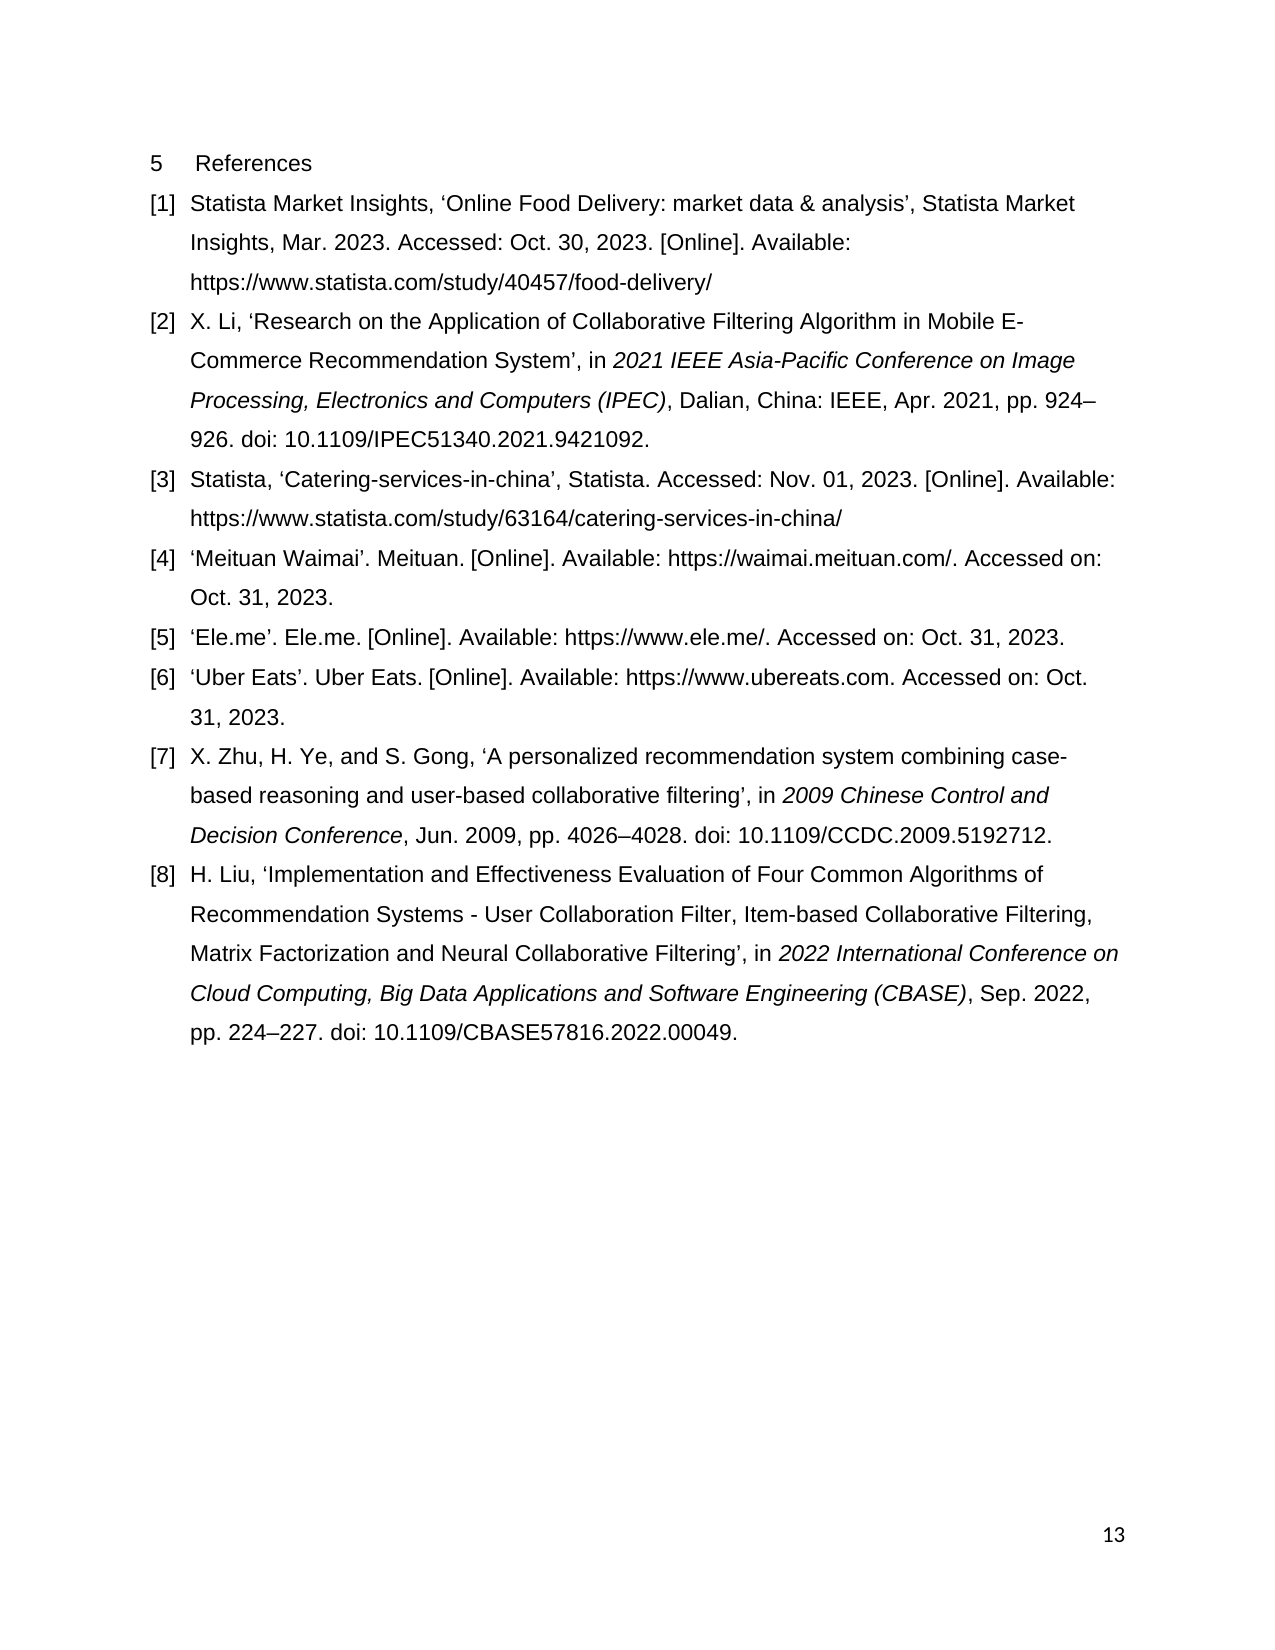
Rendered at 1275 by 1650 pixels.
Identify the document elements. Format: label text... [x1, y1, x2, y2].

text [2] X. Li, ‘Research on the Application of Collaborative Filtering Algorithm in Mobile E-Commerce Recommendation System’, in 2021 IEEE Asia-Pacific Conference on Image Processing, Electronics and Computers (IPEC), Dalian, China: IEEE, Apr. 2021, pp. 924–926. doi: 10.1109/IPEC51340.2021.9421092. [150, 308, 1125, 453]
text [8] H. Liu, ‘Implementation and Effectiveness Evaluation of Four Common Algorithms of Recommendation Systems - User Collaboration Filter, Item-based Collaborative Filtering, Matrix Factorization and Neural Collaborative Filtering’, in 2022 International Conference on Cloud Computing, Big Data Applications and Software Engineering (CBASE), Sep. 2022, pp. 224–227. doi: 10.1109/CBASE57816.2022.00049. [150, 861, 1125, 1046]
text [7] X. Zhu, H. Ye, and S. Gong, ‘A personalized recommendation system combining case-based reasoning and user-based collaborative filtering’, in 2009 Chinese Control and Decision Conference, Jun. 2009, pp. 4026–4028. doi: 10.1109/CCDC.2009.5192712. [150, 743, 1125, 848]
subtitle References [150, 150, 1125, 176]
text [3] Statista, ‘Catering-services-in-china’, Statista. Accessed: Nov. 01, 2023. [Online]. Available: https://www.statista.com/study/63164/catering-services-in-china/ [150, 466, 1125, 532]
text [1] Statista Market Insights, ‘Online Food Delivery: market data & analysis’, Statista Market Insights, Mar. 2023. Accessed: Oct. 30, 2023. [Online]. Available: https://www.statista.com/study/40457/food-delivery/ [150, 189, 1125, 295]
text [4] ‘Meituan Waimai’. Meituan. [Online]. Available: https://waimai.meituan.com/. Accessed on: Oct. 31, 2023. [150, 545, 1125, 611]
text [6] ‘Uber Eats’. Uber Eats. [Online]. Available: https://www.ubereats.com. Accessed on: Oct. 31, 2023. [150, 664, 1125, 730]
text [5] ‘Ele.me’. Ele.me. [Online]. Available: https://www.ele.me/. Accessed on: Oct. 31, 2023. [150, 624, 1125, 650]
